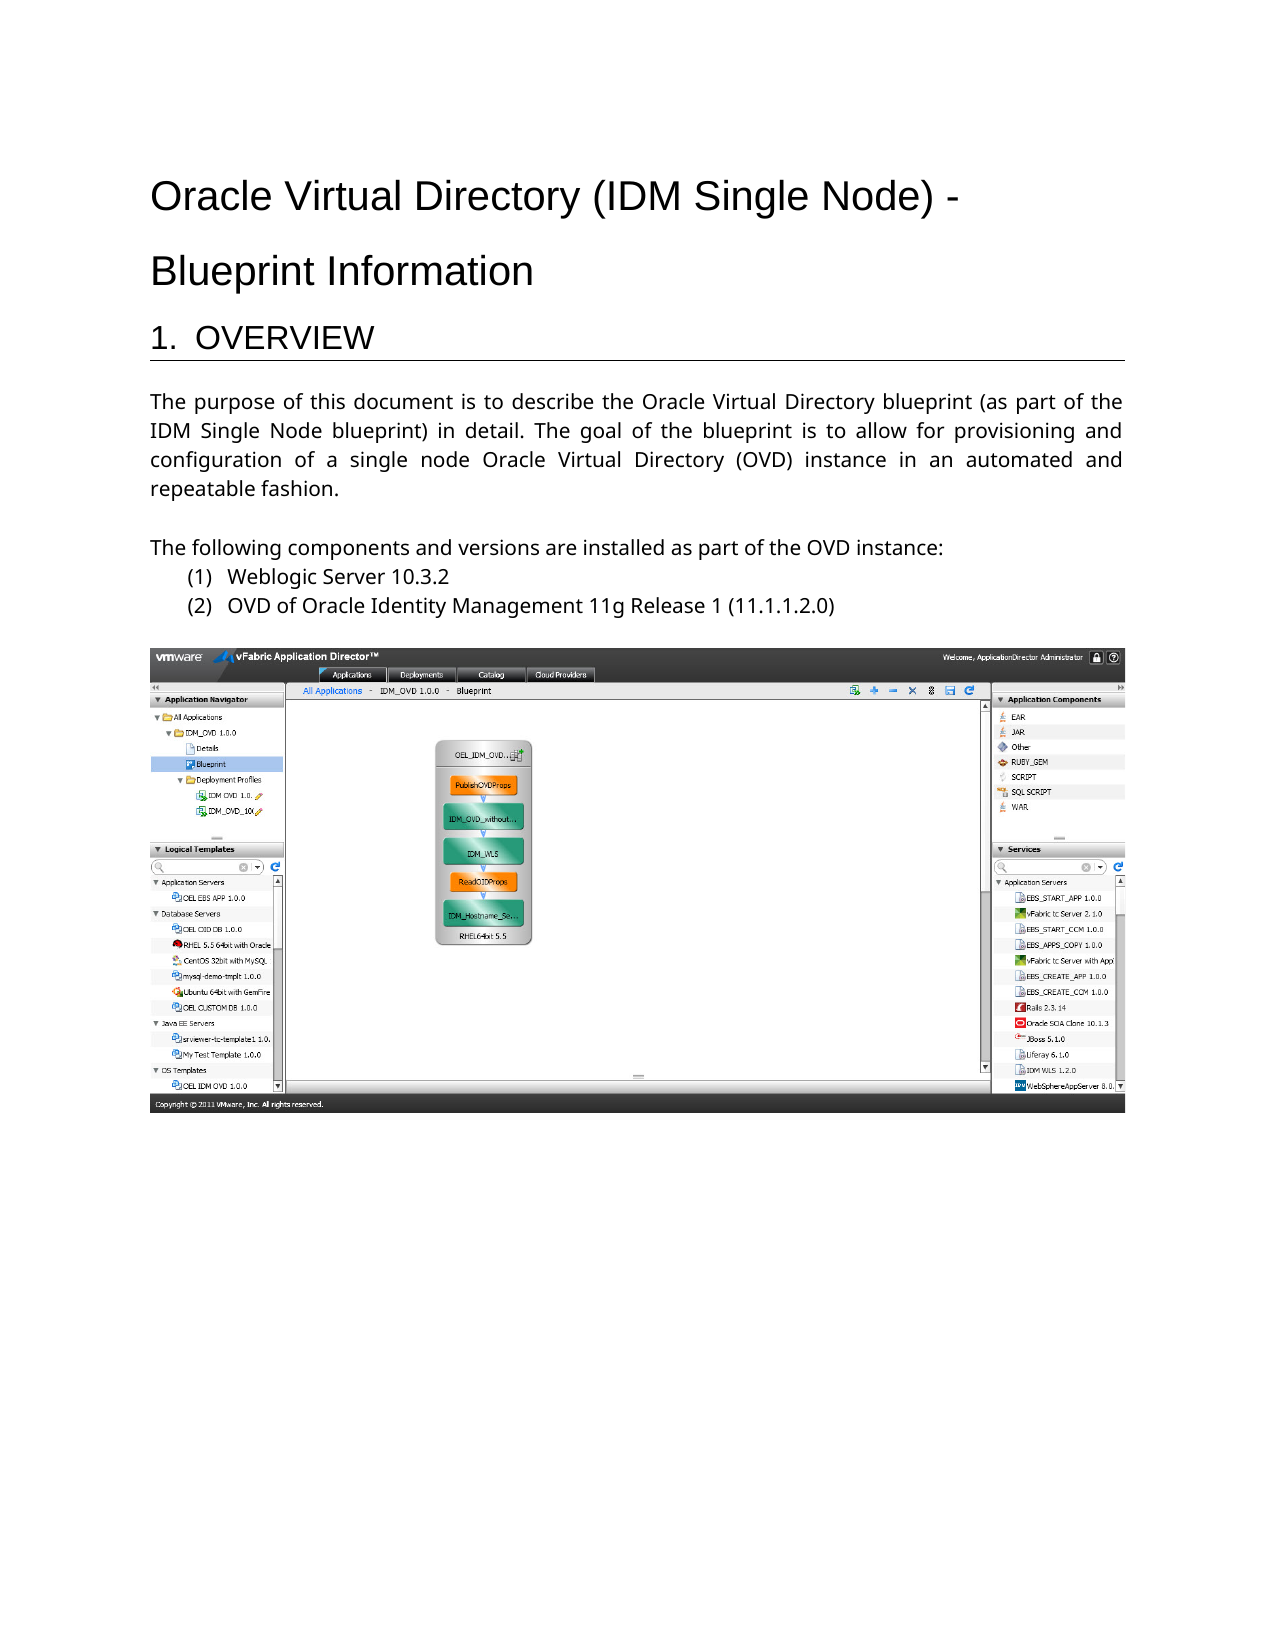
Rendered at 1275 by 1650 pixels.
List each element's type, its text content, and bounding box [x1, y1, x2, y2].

text Oracle Virtual Directory (IDM Single Node) - Blueprint Information [150, 150, 1125, 300]
picture [150, 648, 1125, 1113]
text The following components and versions are installed as part of the OVD instance: [150, 532, 1125, 561]
list OVD of Oracle Identity Management 11g Release 1 (11.1.1.2.0) [187, 590, 1125, 619]
text The purpose of this document is to describe the Oracle Virtual Directory blueprint (as part of the IDM Single Node blueprint) in detail. The goal of the blueprint is to allow for provisioning and configuration of a single node Oracle Virtual Directory (OVD) instance in an automated and repeatable fashion. [150, 386, 1125, 503]
subtitle Overview [150, 312, 1125, 360]
list Weblogic Server 10.3.2 [187, 561, 1125, 590]
